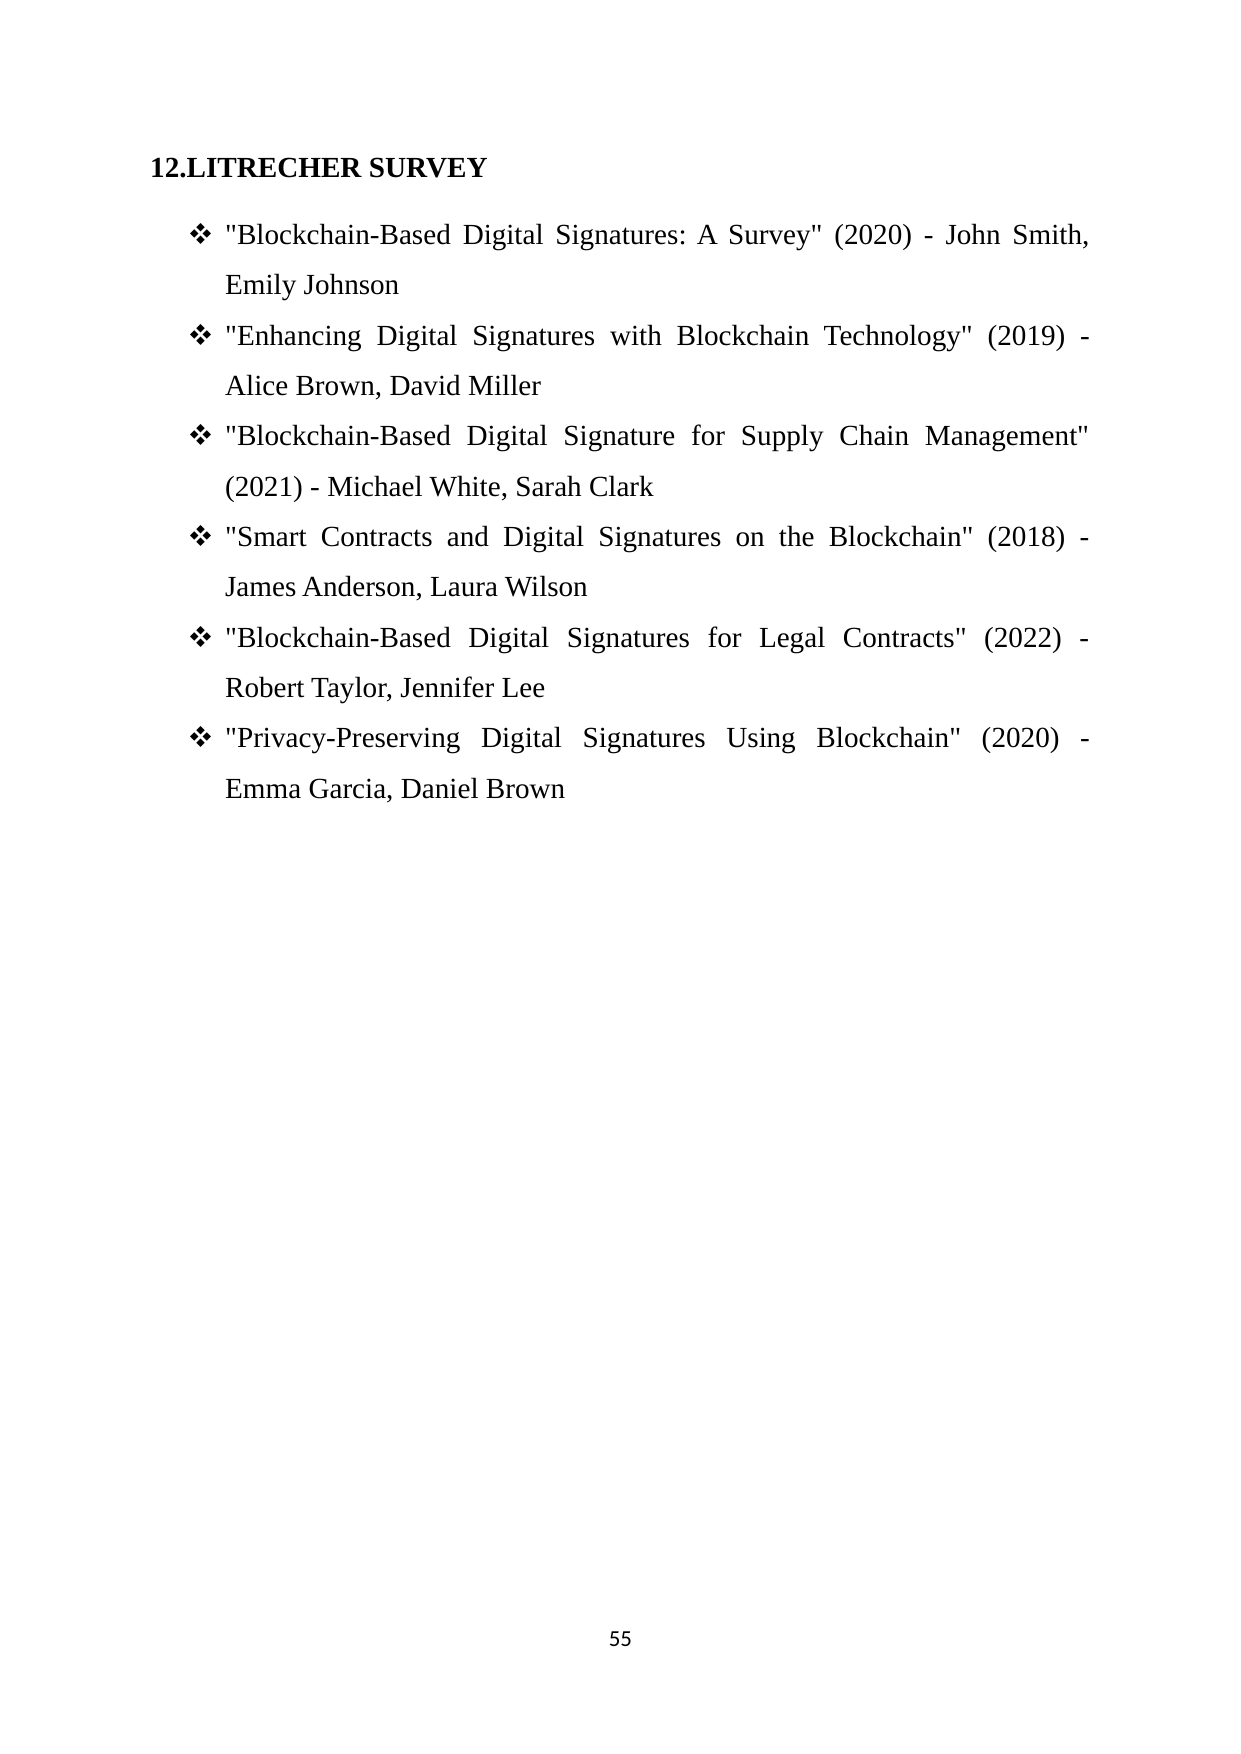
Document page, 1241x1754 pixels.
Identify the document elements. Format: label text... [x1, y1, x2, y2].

list "Enhancing Digital Signatures with Blockchain Technology" (2019) - Alice Brown, David Miller [187, 318, 1090, 402]
list "Blockchain-Based Digital Signatures: A Survey" (2020) - John Smith, Emily Johnson [187, 217, 1090, 301]
list "Privacy-Preserving Digital Signatures Using Blockchain" (2020) - Emma Garcia, Daniel Brown [187, 721, 1090, 804]
list "Blockchain-Based Digital Signatures for Legal Contracts" (2022) - Robert Taylor, Jennifer Lee [187, 620, 1090, 704]
list "Smart Contracts and Digital Signatures on the Blockchain" (2018) - James Anderson, Laura Wilson [187, 519, 1090, 603]
list "Blockchain-Based Digital Signature for Supply Chain Management" (2021) - Michael White, Sarah Clark [187, 418, 1090, 502]
text 12.LITRECHER SURVEY [150, 150, 1090, 183]
